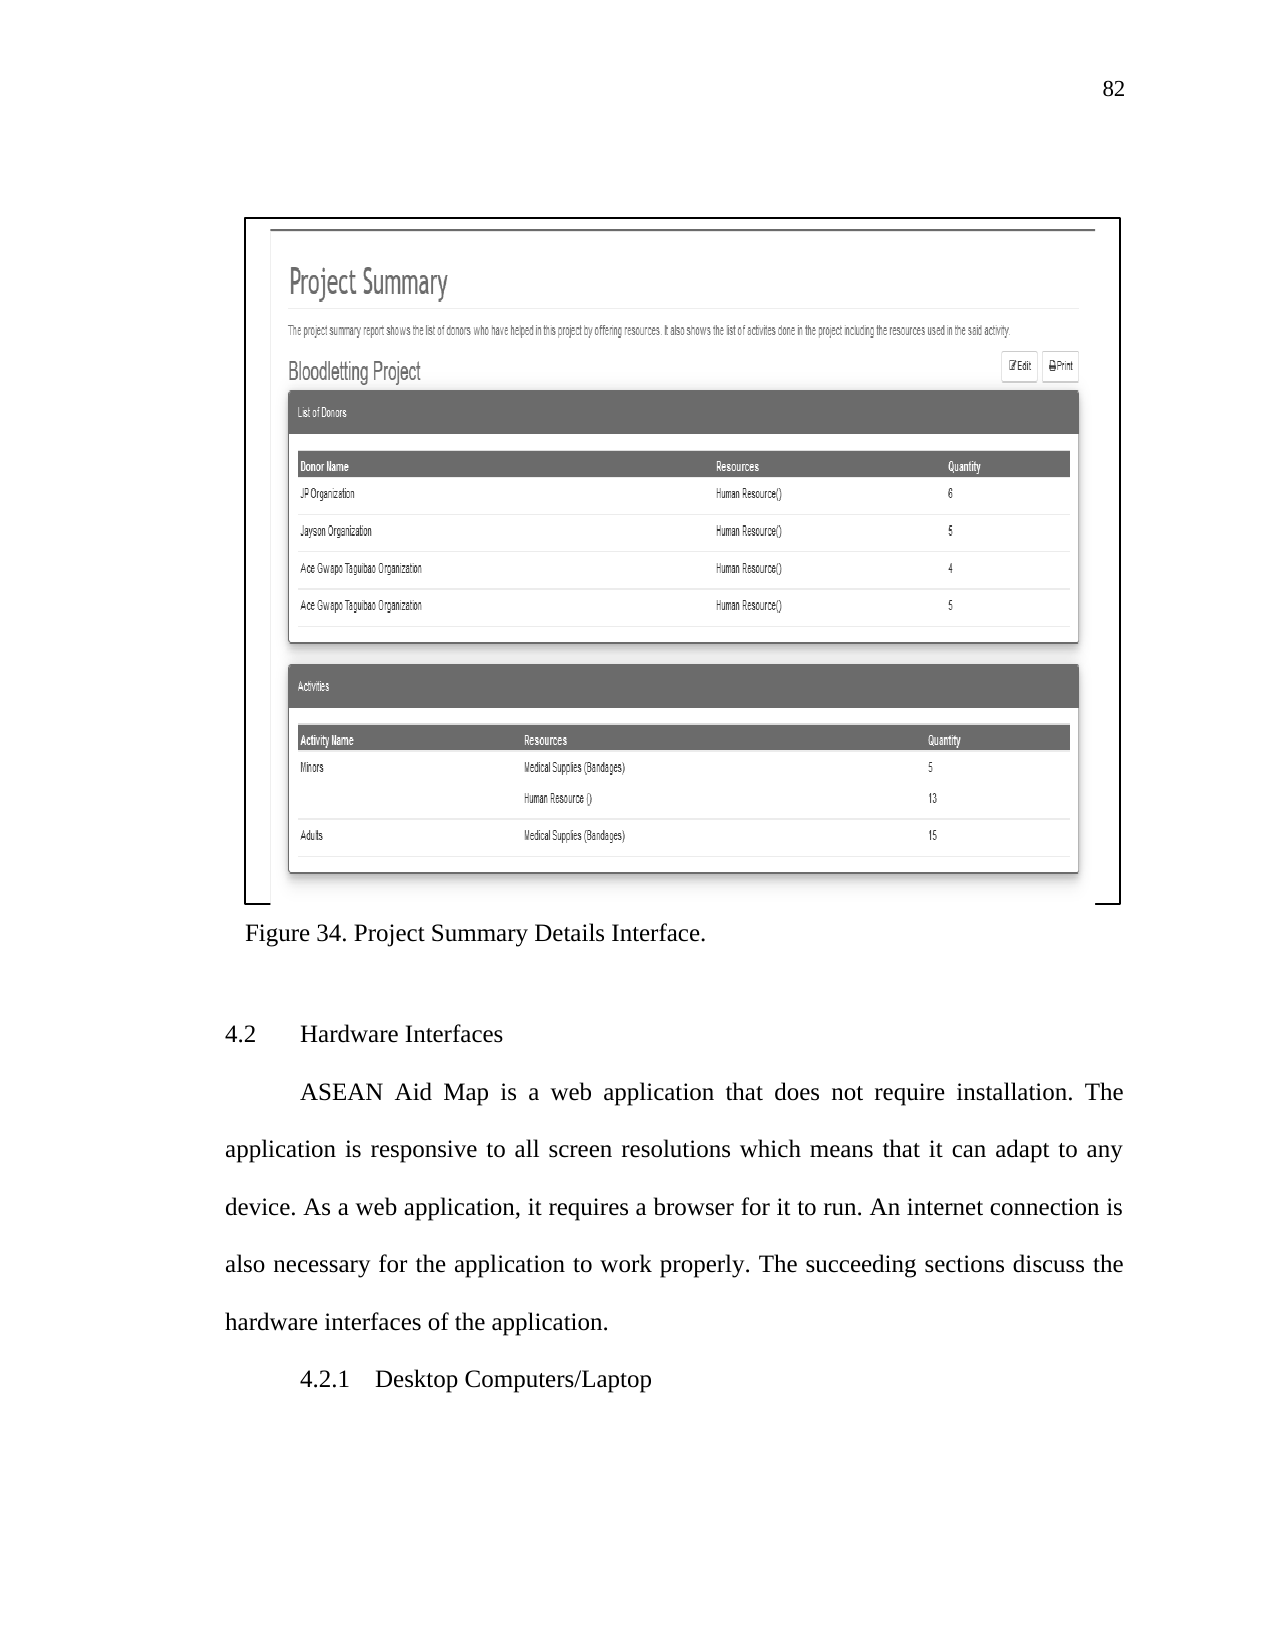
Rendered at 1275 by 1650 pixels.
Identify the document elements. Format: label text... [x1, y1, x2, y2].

text ASEAN Aid Map is a web application that does not require installation. The application is responsive to all screen resolutions which means that it can adapt to any device. As a web application, it requires a browser for it to run. An internet connection is also necessary for the application to work properly. The succeeding sections discuss the hardware interfaces of the application. [225, 1077, 1125, 1336]
list Desktop Computers/Laptop [300, 1364, 1125, 1393]
list Hardware Interfaces [225, 1019, 1125, 1048]
